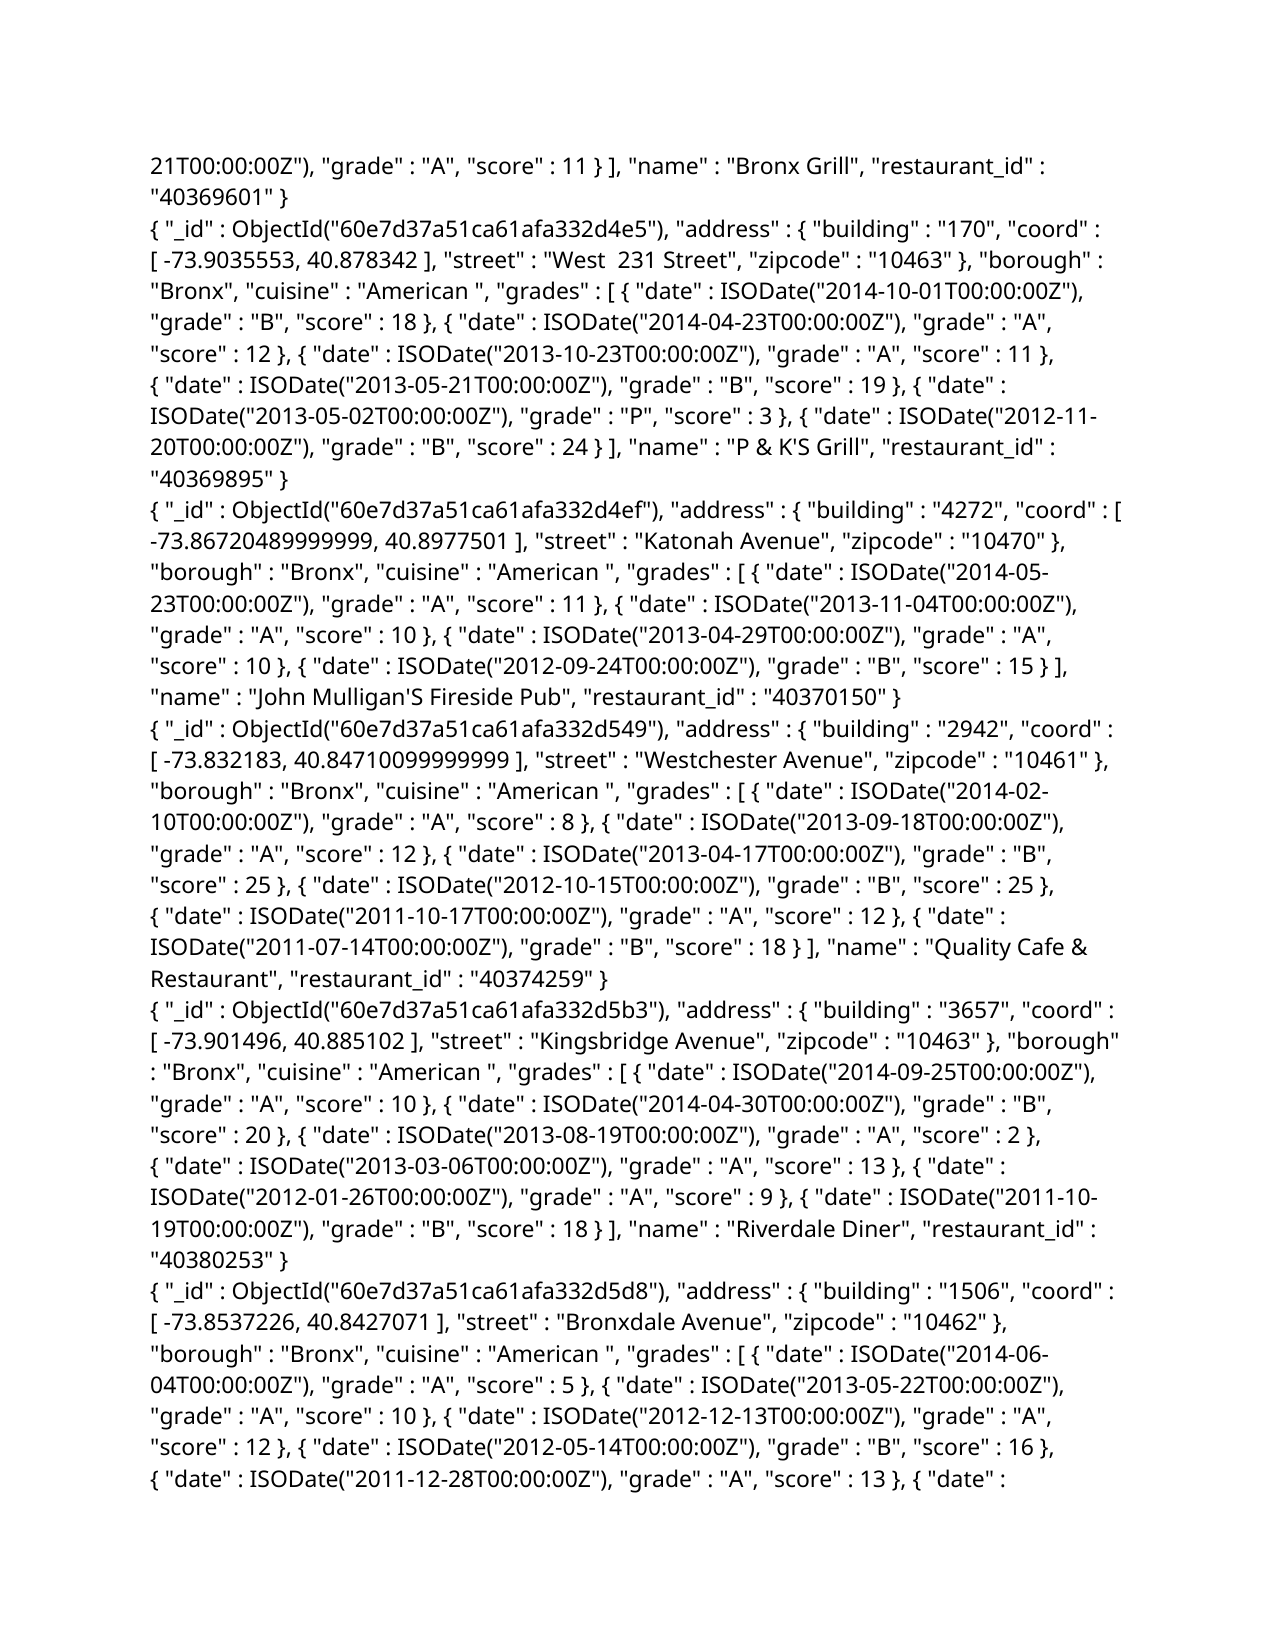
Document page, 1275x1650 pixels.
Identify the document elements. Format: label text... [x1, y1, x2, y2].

text { "_id" : ObjectId("60e7d37a51ca61afa332d549"), "address" : { "building" : "2942", "coord" : [ -73.832183, 40.84710099999999 ], "street" : "Westchester Avenue", "zipcode" : "10461" }, "borough" : "Bronx", "cuisine" : "American ", "grades" : [ { "date" : ISODate("2014-02-10T00:00:00Z"), "grade" : "A", "score" : 8 }, { "date" : ISODate("2013-09-18T00:00:00Z"), "grade" : "A", "score" : 12 }, { "date" : ISODate("2013-04-17T00:00:00Z"), "grade" : "B", "score" : 25 }, { "date" : ISODate("2012-10-15T00:00:00Z"), "grade" : "B", "score" : 25 }, { "date" : ISODate("2011-10-17T00:00:00Z"), "grade" : "A", "score" : 12 }, { "date" : ISODate("2011-07-14T00:00:00Z"), "grade" : "B", "score" : 18 } ], "name" : "Quality Cafe & Restaurant", "restaurant_id" : "40374259" } [150, 712, 1125, 994]
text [150, 1275, 1125, 1494]
text { "_id" : ObjectId("60e7d37a51ca61afa332d4e5"), "address" : { "building" : "170", "coord" : [ -73.9035553, 40.878342 ], "street" : "West 231 Street", "zipcode" : "10463" }, "borough" : "Bronx", "cuisine" : "American ", "grades" : [ { "date" : ISODate("2014-10-01T00:00:00Z"), "grade" : "B", "score" : 18 }, { "date" : ISODate("2014-04-23T00:00:00Z"), "grade" : "A", "score" : 12 }, { "date" : ISODate("2013-10-23T00:00:00Z"), "grade" : "A", "score" : 11 }, { "date" : ISODate("2013-05-21T00:00:00Z"), "grade" : "B", "score" : 19 }, { "date" : ISODate("2013-05-02T00:00:00Z"), "grade" : "P", "score" : 3 }, { "date" : ISODate("2012-11-20T00:00:00Z"), "grade" : "B", "score" : 24 } ], "name" : "P & K'S Grill", "restaurant_id" : "40369895" } [150, 212, 1125, 494]
text { "_id" : ObjectId("60e7d37a51ca61afa332d4ef"), "address" : { "building" : "4272", "coord" : [ -73.86720489999999, 40.8977501 ], "street" : "Katonah Avenue", "zipcode" : "10470" }, "borough" : "Bronx", "cuisine" : "American ", "grades" : [ { "date" : ISODate("2014-05-23T00:00:00Z"), "grade" : "A", "score" : 11 }, { "date" : ISODate("2013-11-04T00:00:00Z"), "grade" : "A", "score" : 10 }, { "date" : ISODate("2013-04-29T00:00:00Z"), "grade" : "A", "score" : 10 }, { "date" : ISODate("2012-09-24T00:00:00Z"), "grade" : "B", "score" : 15 } ], "name" : "John Mulligan'S Fireside Pub", "restaurant_id" : "40370150" } [150, 494, 1125, 712]
text { "_id" : ObjectId("60e7d37a51ca61afa332d5b3"), "address" : { "building" : "3657", "coord" : [ -73.901496, 40.885102 ], "street" : "Kingsbridge Avenue", "zipcode" : "10463" }, "borough" : "Bronx", "cuisine" : "American ", "grades" : [ { "date" : ISODate("2014-09-25T00:00:00Z"), "grade" : "A", "score" : 10 }, { "date" : ISODate("2014-04-30T00:00:00Z"), "grade" : "B", "score" : 20 }, { "date" : ISODate("2013-08-19T00:00:00Z"), "grade" : "A", "score" : 2 }, { "date" : ISODate("2013-03-06T00:00:00Z"), "grade" : "A", "score" : 13 }, { "date" : ISODate("2012-01-26T00:00:00Z"), "grade" : "A", "score" : 9 }, { "date" : ISODate("2011-10-19T00:00:00Z"), "grade" : "B", "score" : 18 } ], "name" : "Riverdale Diner", "restaurant_id" : "40380253" } [150, 994, 1125, 1275]
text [150, 150, 1125, 212]
